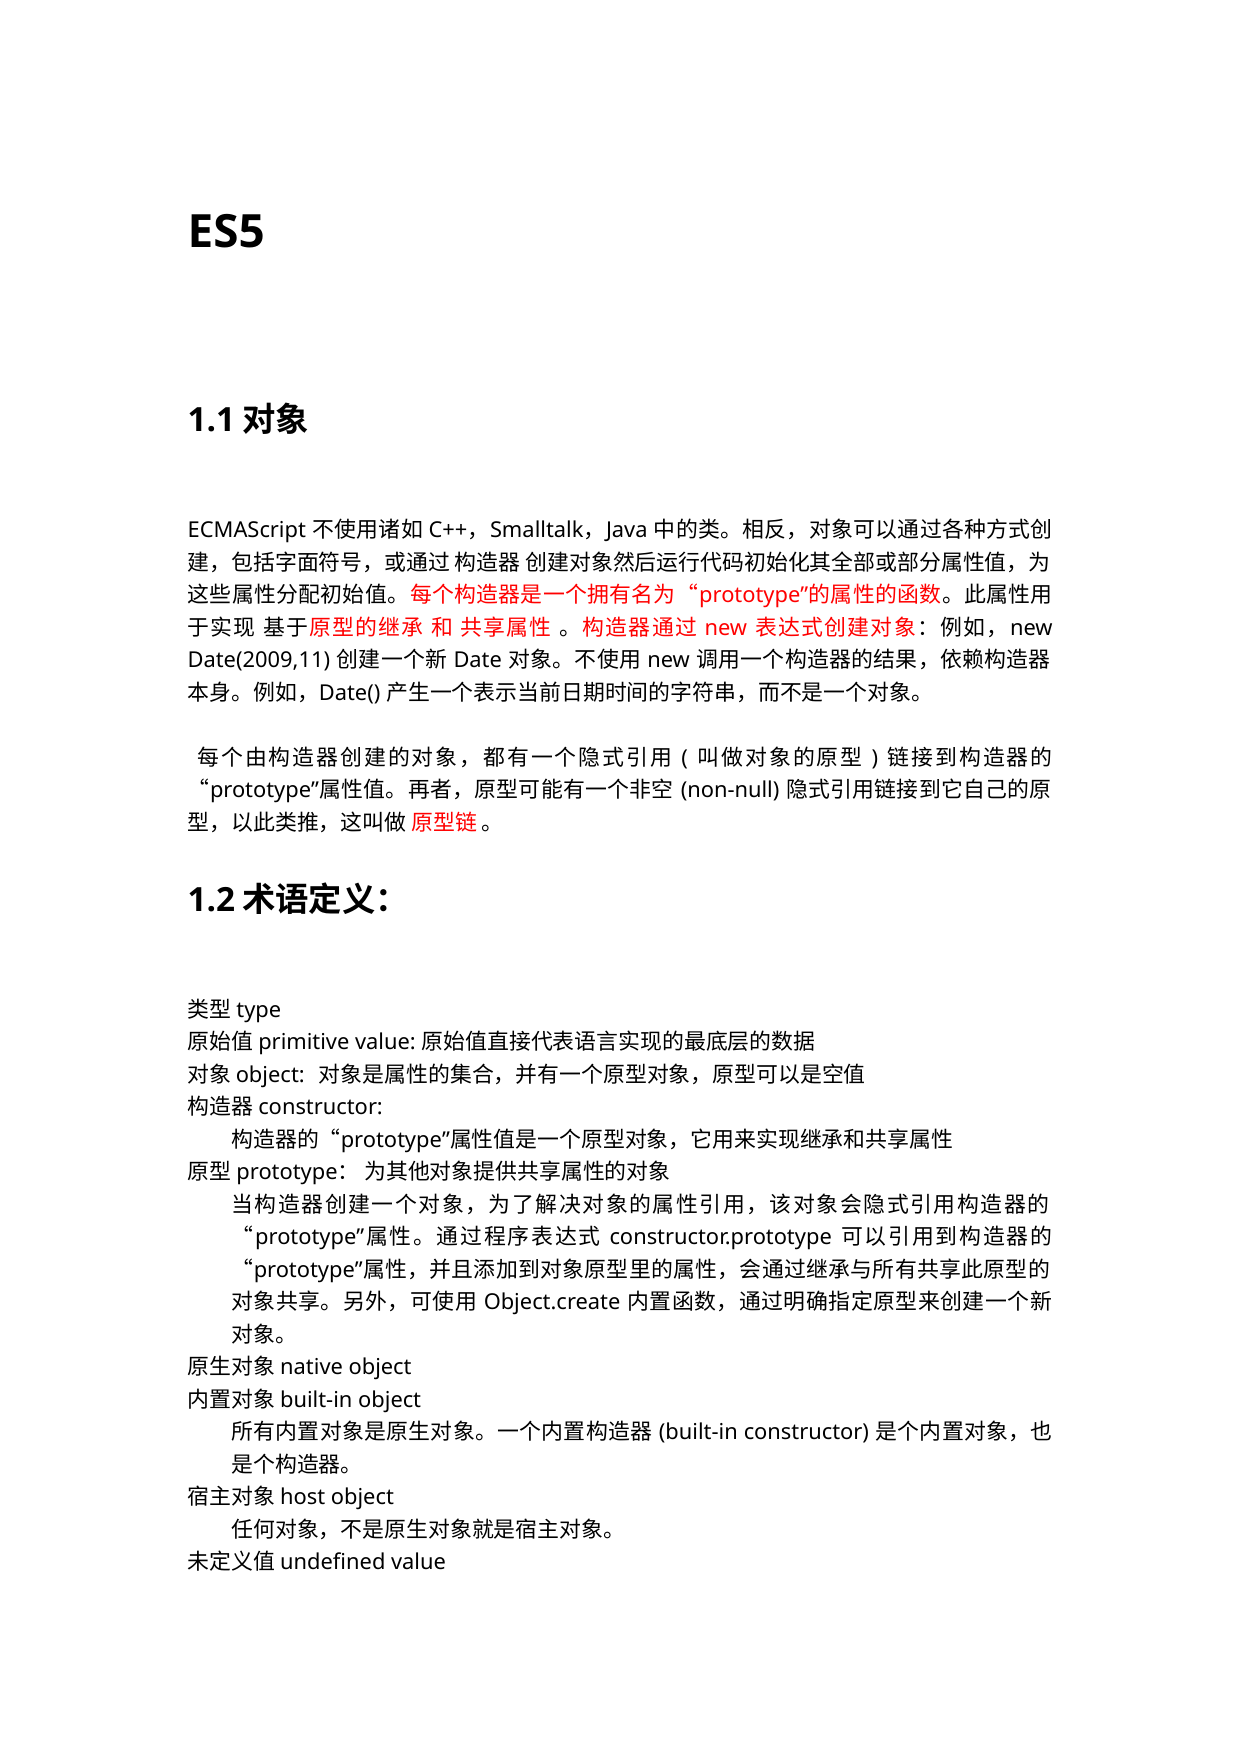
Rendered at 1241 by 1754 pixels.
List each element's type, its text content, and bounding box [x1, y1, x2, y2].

text 原始值 primitive value: 原始值直接代表语言实现的最底层的数据 [187, 1024, 1053, 1057]
text 宿主对象 host object [187, 1479, 1053, 1512]
text 内置对象 built-in object [187, 1382, 1053, 1414]
subtitle 1.2术语定义： [187, 864, 1053, 929]
text 原生对象 native object [187, 1349, 1053, 1382]
text 构造器 constructor: [187, 1089, 1053, 1122]
text 所有内置对象是原生对象。一个内置构造器 (built-in constructor) 是个内置对象，也是个构造器。 [231, 1414, 1053, 1479]
text 当构造器创建一个对象，为了解决对象的属性引用，该对象会隐式引用构造器的“prototype”属性。通过程序表达式 constructor.prototype 可以引用到构造器的“prototype”属性，并且添加到对象原型里的属性，会通过继承与所有共享此原型的对象共享。另外，可使用 Object.create 内置函数，通过明确指定原型来创建一个新对象。 [231, 1187, 1053, 1349]
text 类型 type [187, 992, 1053, 1024]
subtitle 1.1对象 [187, 385, 1053, 450]
text 对象object: 对象是属性的集合，并有一个原型对象，原型可以是空值 [187, 1057, 1053, 1089]
text 任何对象，不是原生对象就是宿主对象。 [187, 1512, 1053, 1544]
text 每个由构造器创建的对象，都有一个隐式引用 ( 叫做对象的原型 ) 链接到构造器的“prototype”属性值。再者，原型可能有一个非空 (non-null) 隐式引用链接到它自己的原型，以此类推，这叫做 原型链 。 [187, 739, 1053, 837]
text 构造器的“prototype”属性值是一个原型对象，它用来实现继承和共享属性 [187, 1122, 1053, 1154]
text 未定义值 undefined value [187, 1544, 1053, 1577]
subtitle ES5 [187, 197, 1053, 262]
text 原型 prototype： 为其他对象提供共享属性的对象 [187, 1154, 1053, 1187]
text ECMAScript 不使用诸如 C++，Smalltalk，Java 中的类。相反，对象可以通过各种方式创建，包括字面符号，或通过 构造器 创建对象然后运行代码初始化其全部或部分属性值，为这些属性分配初始值。每个构造器是一个拥有名为“prototype”的属性的函数。此属性用于实现 基于原型的继承 和 共享属性 。构造器通过 new 表达式创建对象：例如，new Date(2009,11) 创建一个新 Date 对象。不使用 new 调用一个构造器的结果，依赖构造器本身。例如，Date() 产生一个表示当前日期时间的字符串，而不是一个对象。 [187, 512, 1053, 707]
